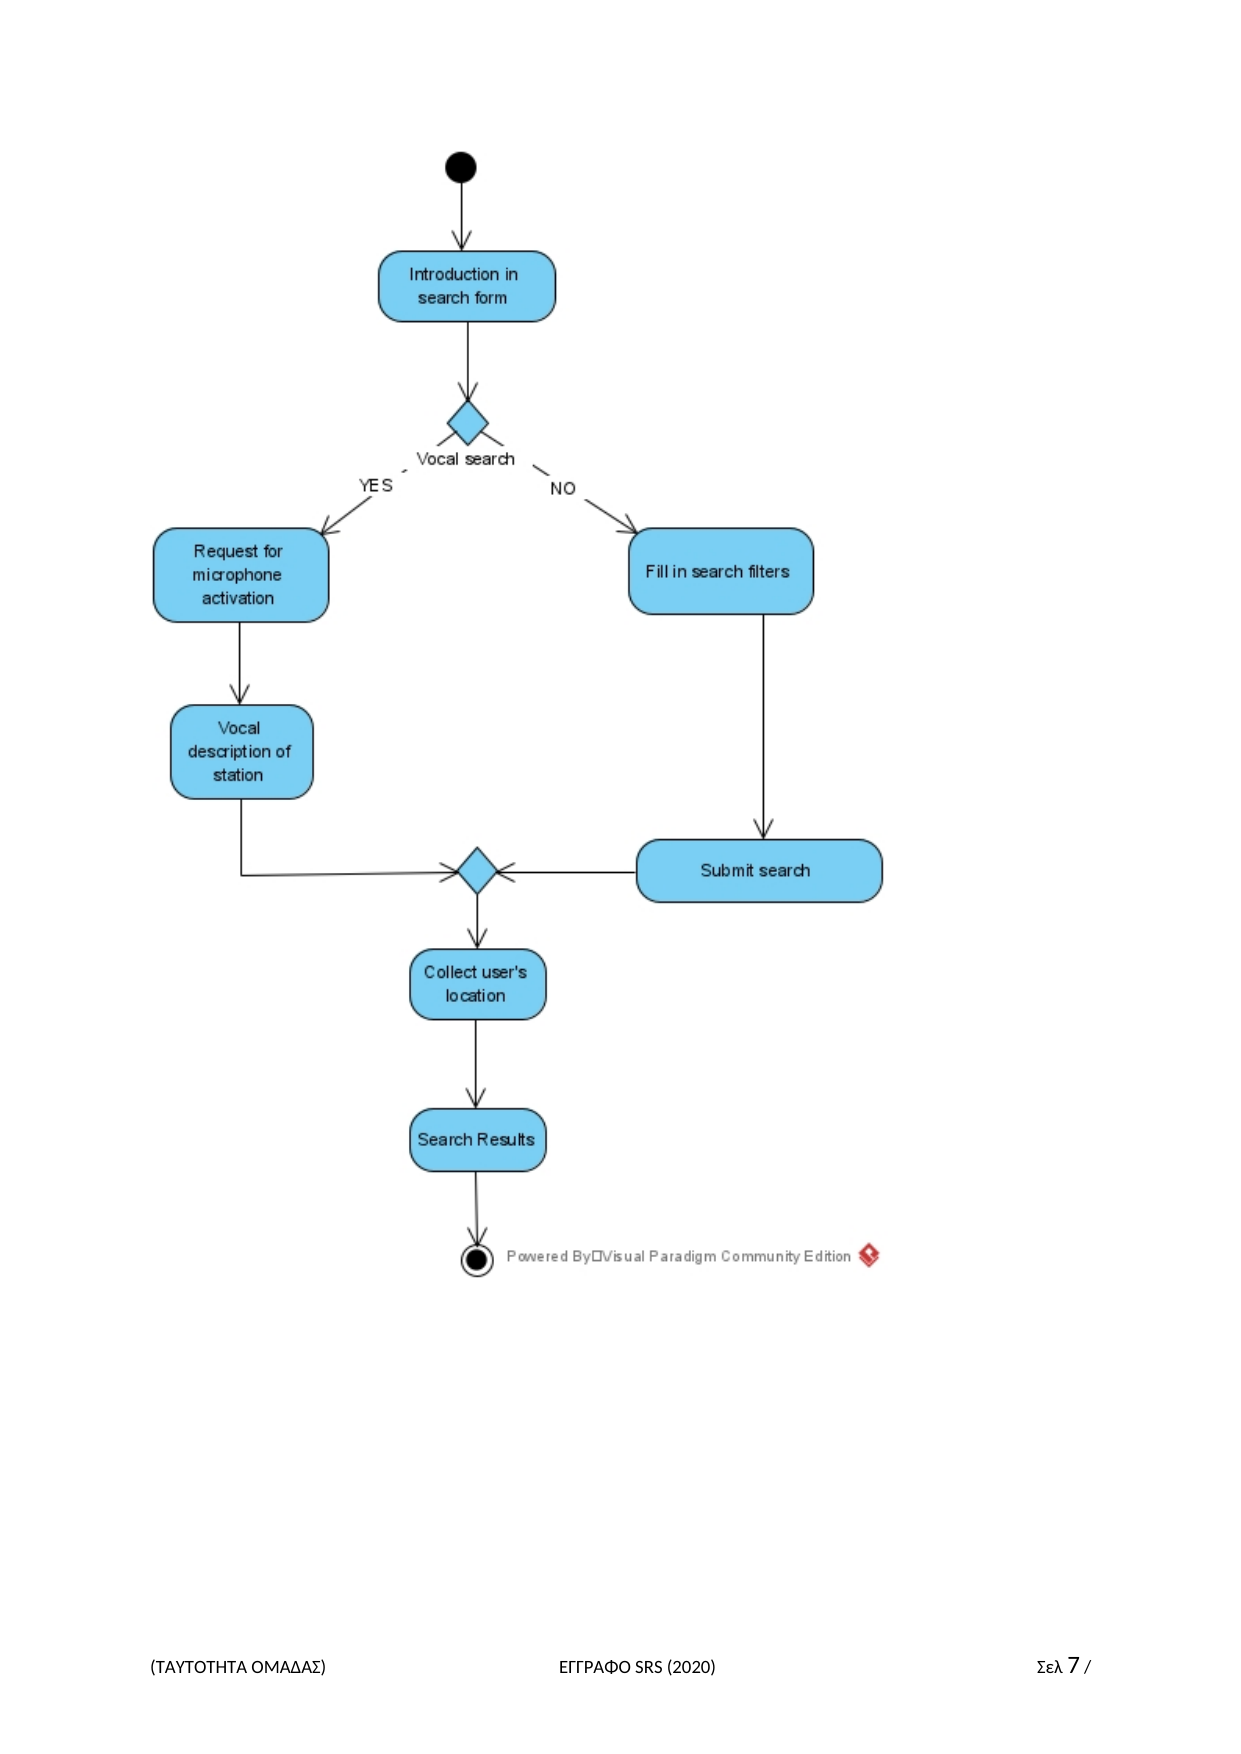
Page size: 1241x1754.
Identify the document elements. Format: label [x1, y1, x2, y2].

picture [150, 150, 888, 1282]
